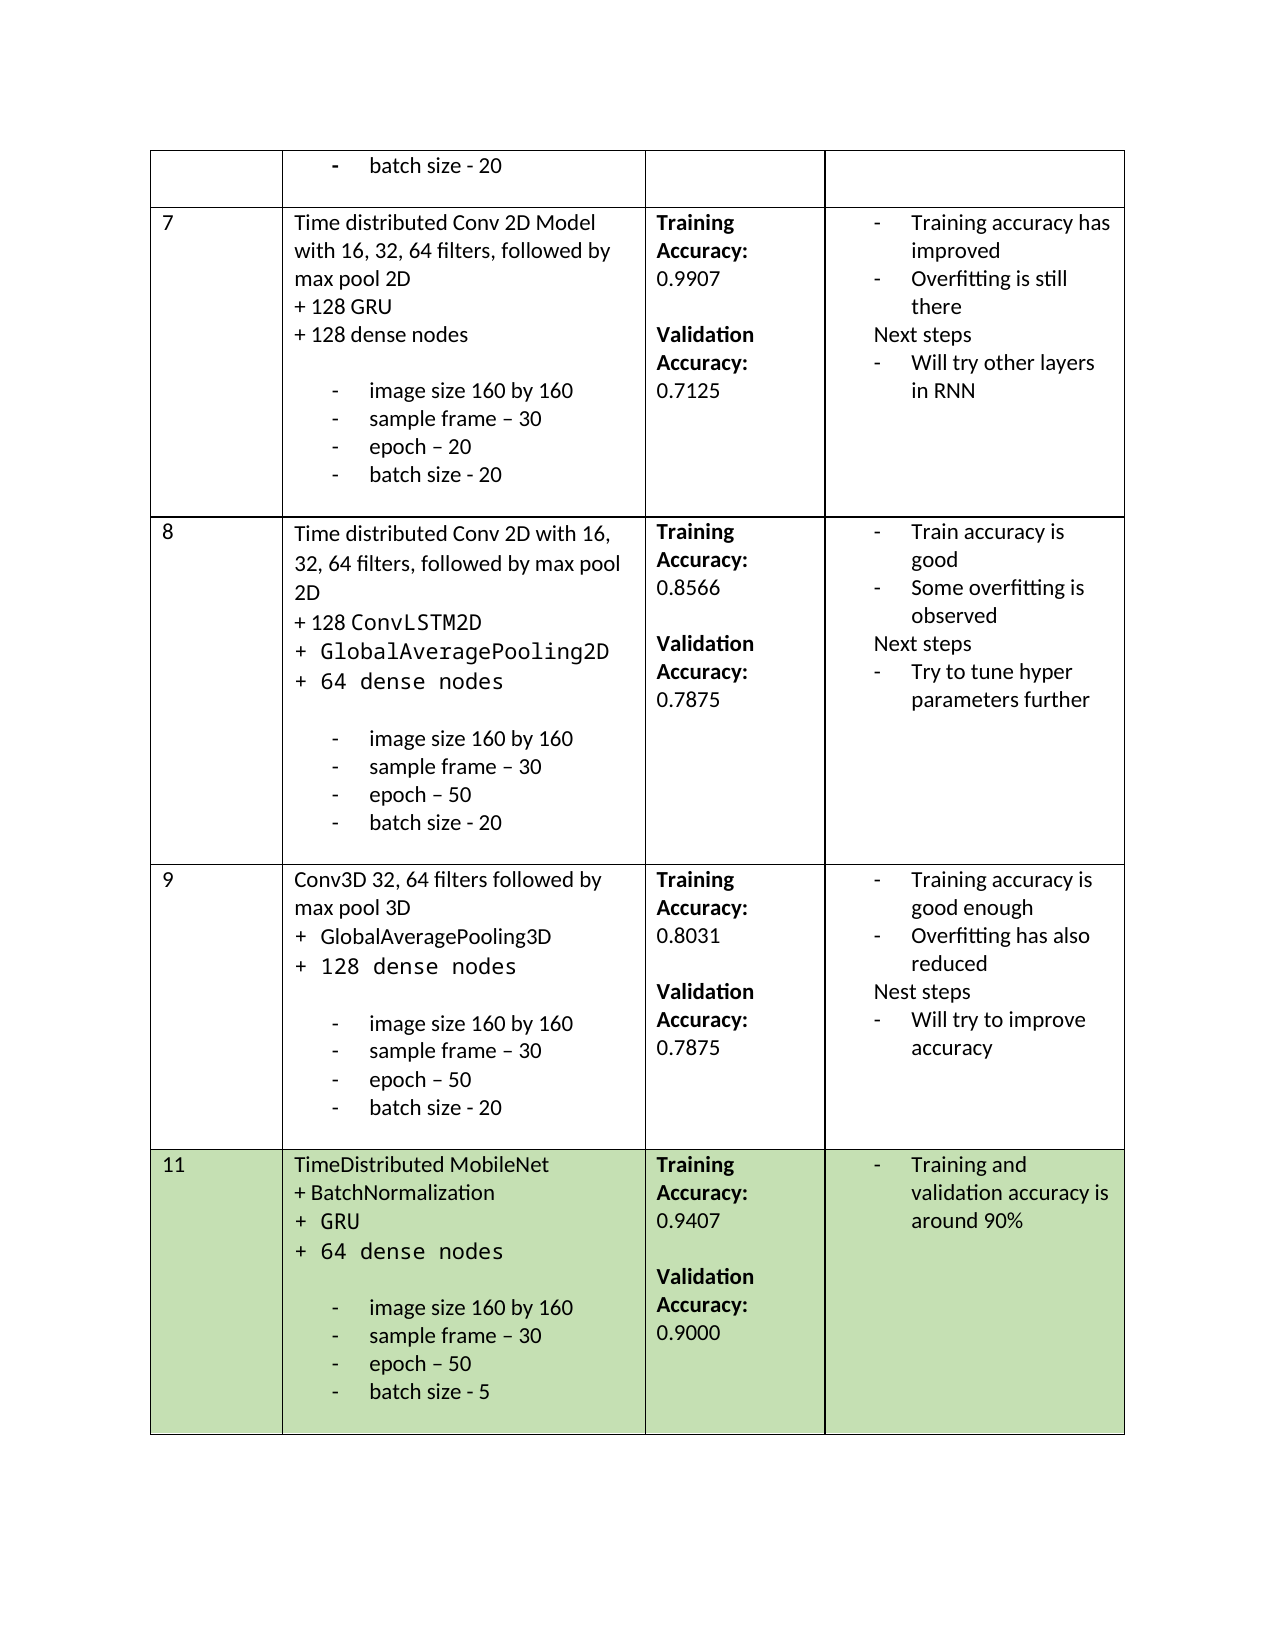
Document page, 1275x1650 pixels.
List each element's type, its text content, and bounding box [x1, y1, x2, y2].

table_cell Training Accuracy: 0.8031 Validation Accuracy: 0.7875 [646, 865, 824, 1149]
table_cell Training accuracy has improved Overfitting is still there Next steps Will try other layers in RNN [826, 208, 1124, 516]
table_cell Time distributed Conv 2D Model with 16, 32, 64 filters, followed by max pool 2D + 128 GRU + 128 dense nodes image size 160 by 160 sample frame – 30 epoch – 20 batch size - 20 [283, 208, 645, 516]
table_cell Training and validation accuracy is around 90% [826, 1150, 1124, 1433]
table_cell Training accuracy is good enough Overfitting has also reduced Nest steps Will try to improve accuracy [826, 865, 1124, 1149]
table_cell Training Accuracy: 0.8566 Validation Accuracy: 0.7875 [646, 518, 824, 864]
table_cell 7 [151, 208, 282, 516]
table_cell TimeDistributed MobileNet + BatchNormalization + GRU + 64 dense nodes image size 160 by 160 sample frame – 30 epoch – 50 batch size - 5 [283, 1150, 645, 1433]
table_cell Conv3D 32, 64 filters followed by max pool 3D + GlobalAveragePooling3D + 128 dense nodes image size 160 by 160 sample frame – 30 epoch – 50 batch size - 20 [283, 865, 645, 1149]
table_cell 8 [151, 518, 282, 864]
table_cell 9 [151, 865, 282, 1149]
table_cell 6 [151, 151, 282, 207]
table_cell Train accuracy is good Some overfitting is observed Next steps Try to tune hyper parameters further [826, 518, 1124, 864]
table_cell 11 [151, 1150, 282, 1433]
table_cell Training Accuracy: 0.9907 Validation Accuracy: 0.7125 [646, 208, 824, 516]
table_cell Training Accuracy: 0.9407 Validation Accuracy: 0.9000 [646, 1150, 824, 1433]
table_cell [283, 151, 645, 207]
table_cell Time distributed Conv 2D with 16, 32, 64 filters, followed by max pool 2D + 128 ConvLSTM2D + GlobalAveragePooling2D + 64 dense nodes image size 160 by 160 sample frame – 30 epoch – 50 batch size - 20 [283, 518, 645, 864]
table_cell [826, 151, 1124, 207]
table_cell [646, 151, 824, 207]
